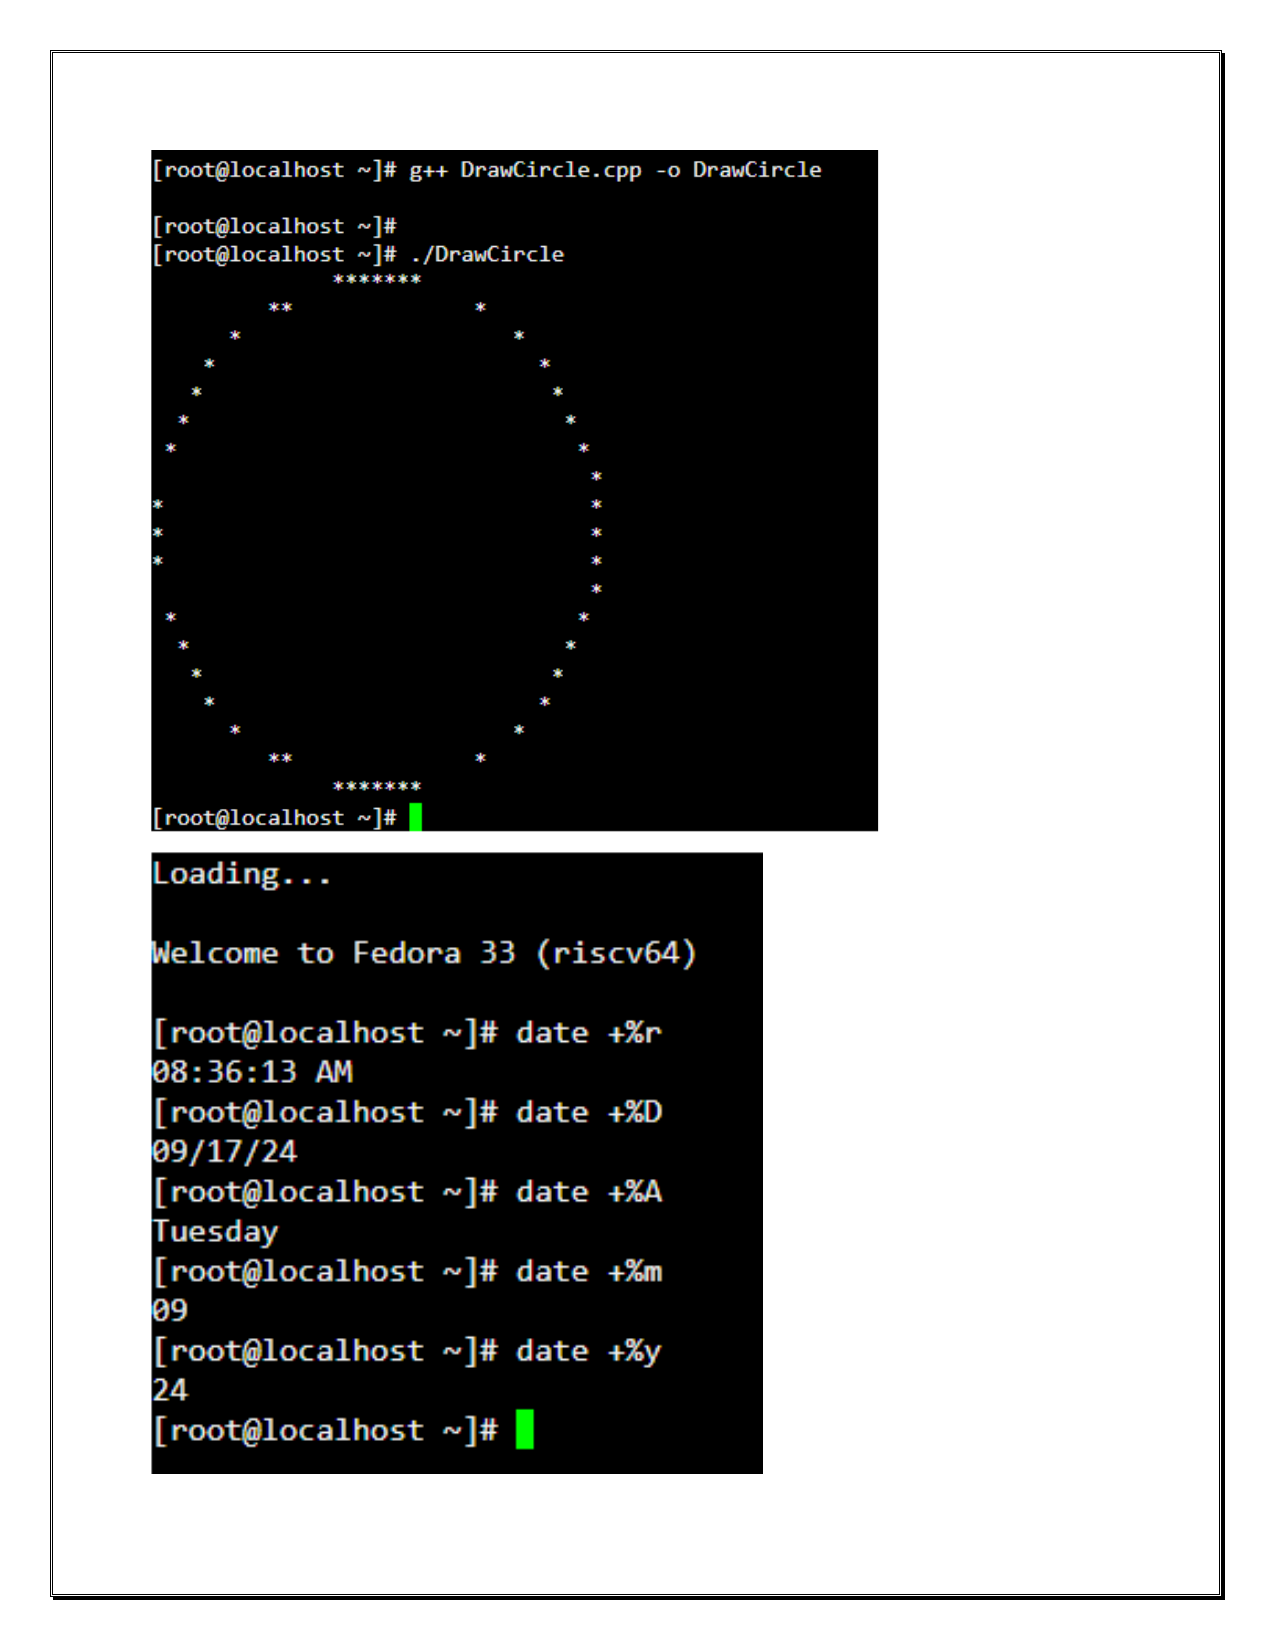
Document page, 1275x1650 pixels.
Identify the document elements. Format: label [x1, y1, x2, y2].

picture [150, 150, 879, 833]
picture [150, 851, 763, 1474]
